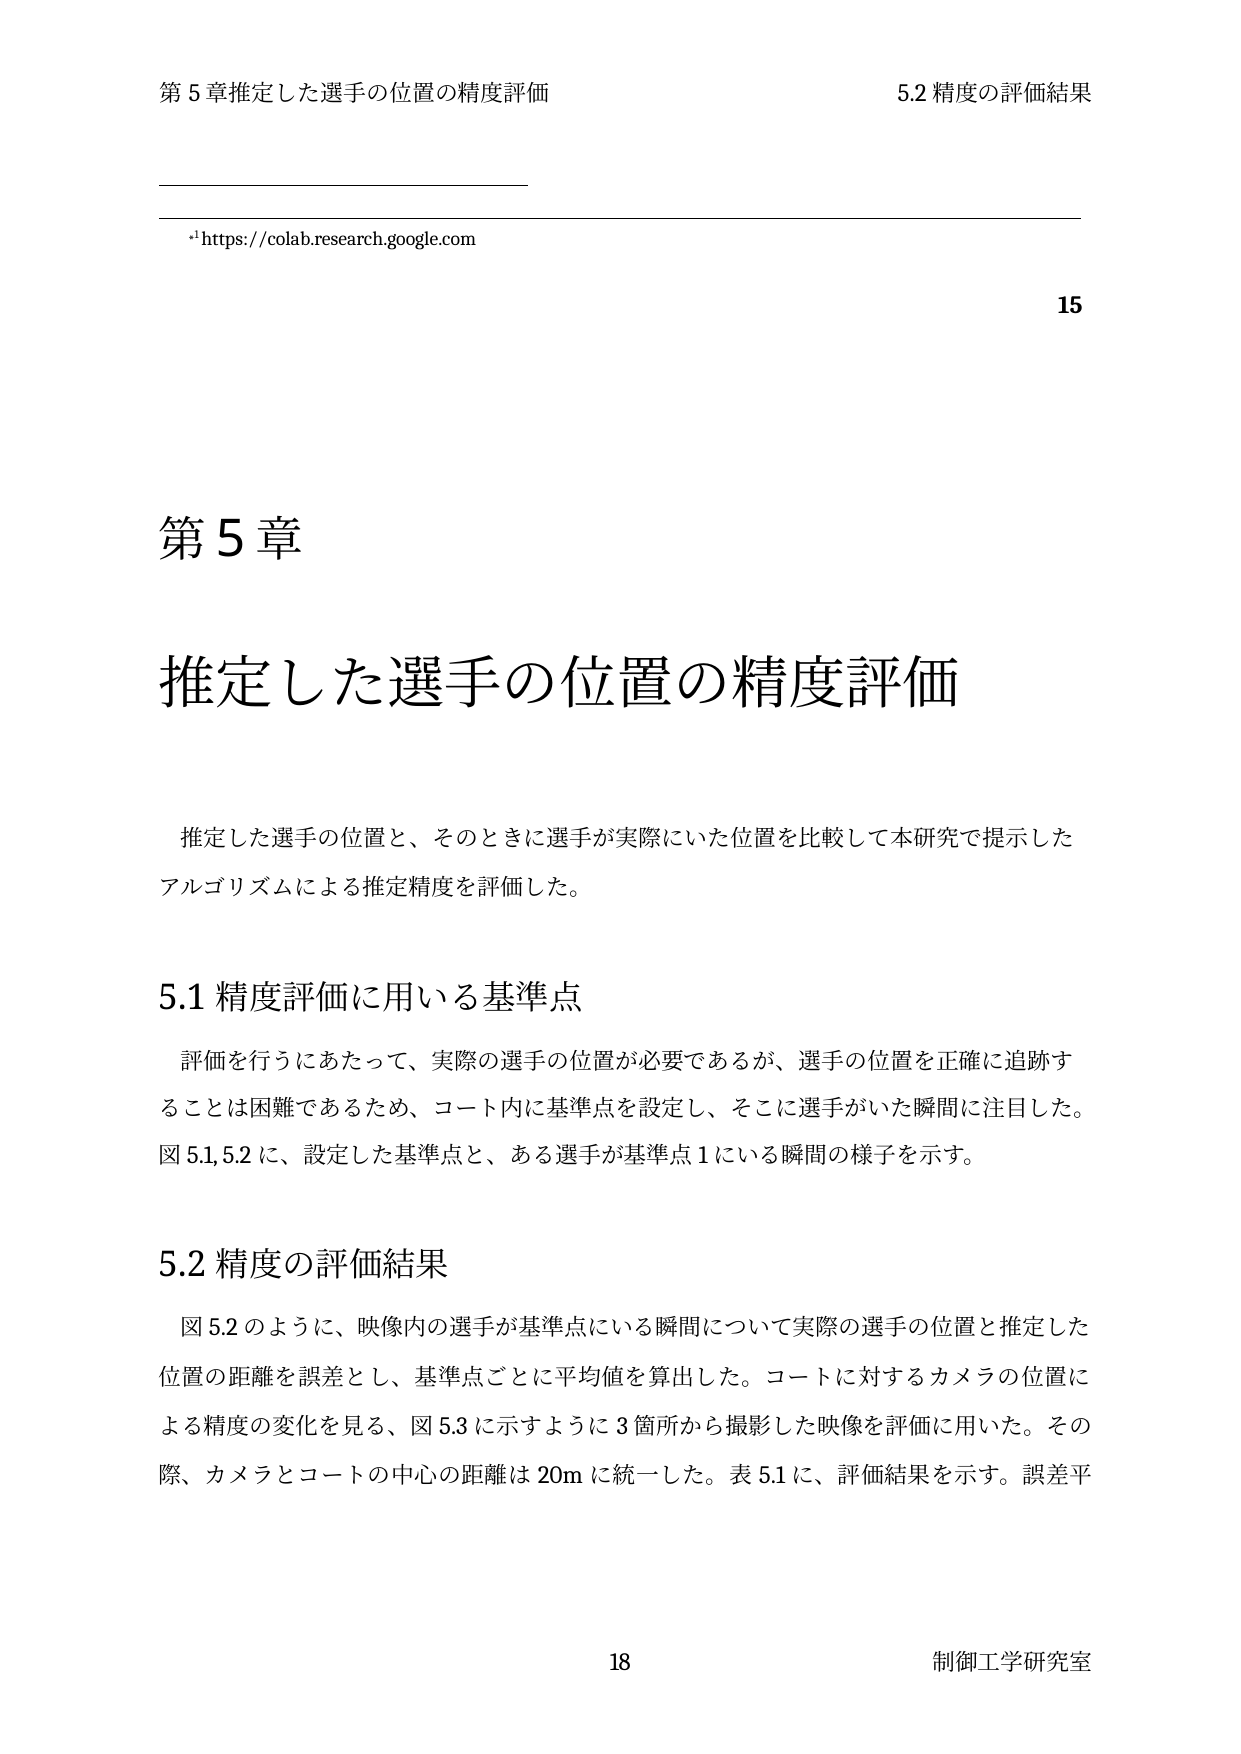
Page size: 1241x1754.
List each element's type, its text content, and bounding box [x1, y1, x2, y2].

subtitle 5.2 精度の評価結果 [158, 1238, 1092, 1286]
subtitle 推定した選手の位置の精度評価 [158, 637, 1092, 720]
text 第5章 [158, 500, 418, 571]
text 15 [159, 291, 1082, 320]
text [158, 1309, 1092, 1490]
text *1 https://colab.research.google.com [188, 228, 1092, 251]
subtitle 5.1 精度評価に用いる基準点 [158, 971, 1092, 1019]
text 推定した選手の位置と、そのときに選手が実際にいた位置を比較して本研究で提示したアルゴリズムによる推定精度を評価した。 [158, 820, 1092, 902]
text 評価を行うにあたって、実際の選手の位置が必要であるが、選手の位置を正確に追跡することは困難であるため、コート内に基準点を設定し、そこに選手がいた瞬間に注目した。図 5.1, 5.2 に、設定した基準点と、ある選手が基準点 1 にいる瞬間の様子を示す。 [158, 1043, 1092, 1169]
